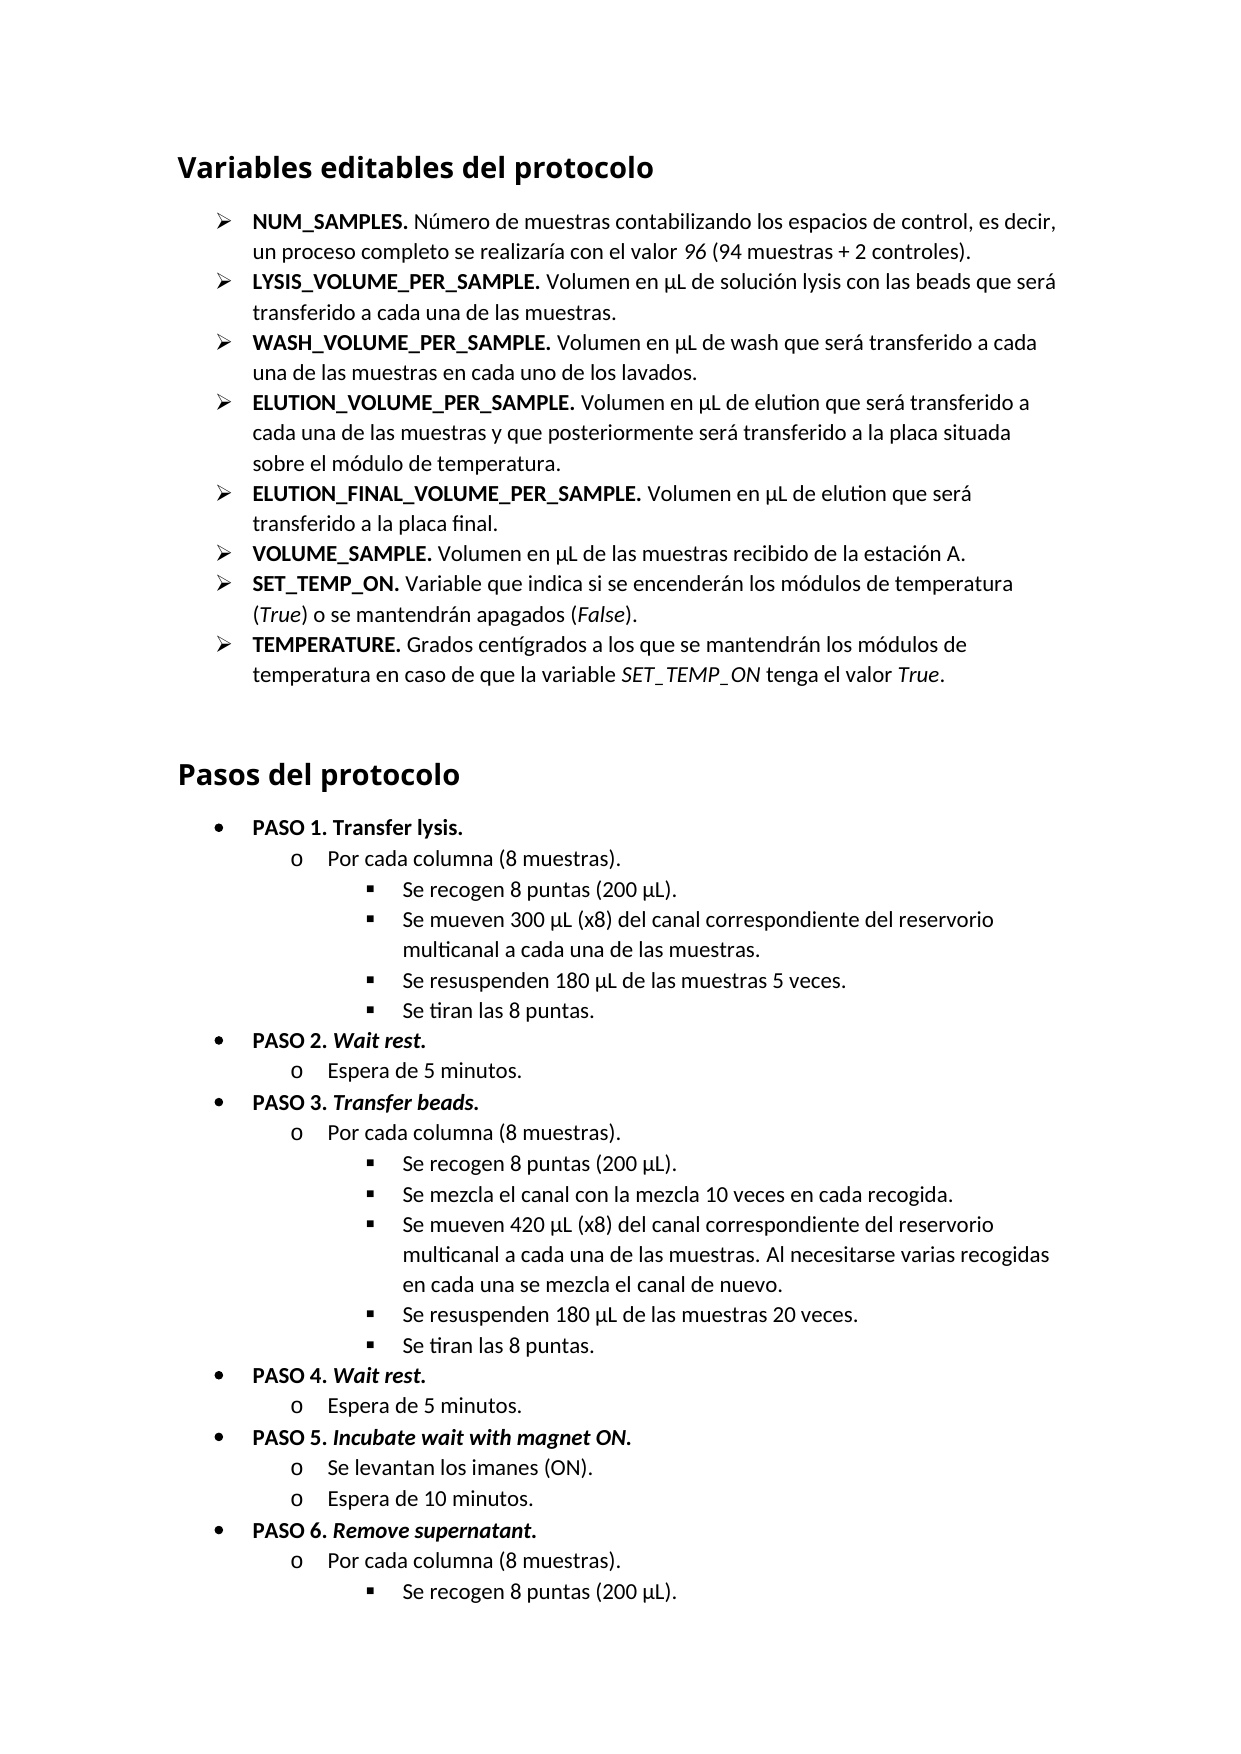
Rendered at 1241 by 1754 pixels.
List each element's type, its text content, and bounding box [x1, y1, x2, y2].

text Pasos del protocolo [177, 754, 1063, 794]
list Se recogen 8 puntas (200 μL). [365, 1577, 1063, 1605]
list PASO 6. Remove supernatant. [215, 1516, 1063, 1544]
list ELUTION_FINAL_VOLUME_PER_SAMPLE. Volumen en μL de elution que será transferido a la placa final. [215, 479, 1063, 537]
list Se levantan los imanes (ON). [290, 1453, 1063, 1482]
list Se resuspenden 180 μL de las muestras 5 veces. [365, 966, 1063, 994]
list Espera de 5 minutos. [290, 1056, 1063, 1086]
list Espera de 10 minutos. [290, 1484, 1063, 1513]
list Se recogen 8 puntas (200 μL). [365, 875, 1063, 903]
list VOLUME_SAMPLE. Volumen en μL de las muestras recibido de la estación A. [215, 539, 1063, 567]
list WASH_VOLUME_PER_SAMPLE. Volumen en μL de wash que será transferido a cada una de las muestras en cada uno de los lavados. [215, 328, 1063, 386]
list PASO 1. Transfer lysis. [215, 813, 1063, 841]
list NUM_SAMPLES. Número de muestras contabilizando los espacios de control, es decir, un proceso completo se realizaría con el valor 96 (94 muestras + 2 controles). [215, 207, 1063, 265]
list Se mueven 300 μL (x8) del canal correspondiente del reservorio multicanal a cada una de las muestras. [365, 905, 1063, 963]
list Se recogen 8 puntas (200 μL). [365, 1149, 1063, 1177]
list PASO 3. Transfer beads. [215, 1088, 1063, 1116]
list LYSIS_VOLUME_PER_SAMPLE. Volumen en μL de solución lysis con las beads que será transferido a cada una de las muestras. [215, 267, 1063, 326]
list PASO 5. Incubate wait with magnet ON. [215, 1423, 1063, 1451]
list TEMPERATURE. Grados centígrados a los que se mantendrán los módulos de temperatura en caso de que la variable SET_TEMP_ON tenga el valor True. [215, 630, 1063, 688]
list Se tiran las 8 puntas. [365, 1331, 1063, 1359]
list PASO 4. Wait rest. [215, 1361, 1063, 1389]
list Por cada columna (8 muestras). [290, 1118, 1063, 1147]
list Espera de 5 minutos. [290, 1391, 1063, 1420]
text Variables editables del protocolo [177, 148, 1063, 187]
list Se mezcla el canal con la mezcla 10 veces en cada recogida. [365, 1180, 1063, 1208]
list SET_TEMP_ON. Variable que indica si se encenderán los módulos de temperatura (True) o se mantendrán apagados (False). [215, 569, 1063, 628]
list Por cada columna (8 muestras). [290, 1546, 1063, 1575]
list Se tiran las 8 puntas. [365, 996, 1063, 1024]
list Por cada columna (8 muestras). [290, 844, 1063, 873]
list Se resuspenden 180 μL de las muestras 20 veces. [365, 1301, 1063, 1328]
list ELUTION_VOLUME_PER_SAMPLE. Volumen en μL de elution que será transferido a cada una de las muestras y que posteriormente será transferido a la placa situada sobre el módulo de temperatura. [215, 388, 1063, 477]
list Se mueven 420 μL (x8) del canal correspondiente del reservorio multicanal a cada una de las muestras. Al necesitarse varias recogidas en cada una se mezcla el canal de nuevo. [365, 1210, 1063, 1298]
list PASO 2. Wait rest. [215, 1026, 1063, 1054]
